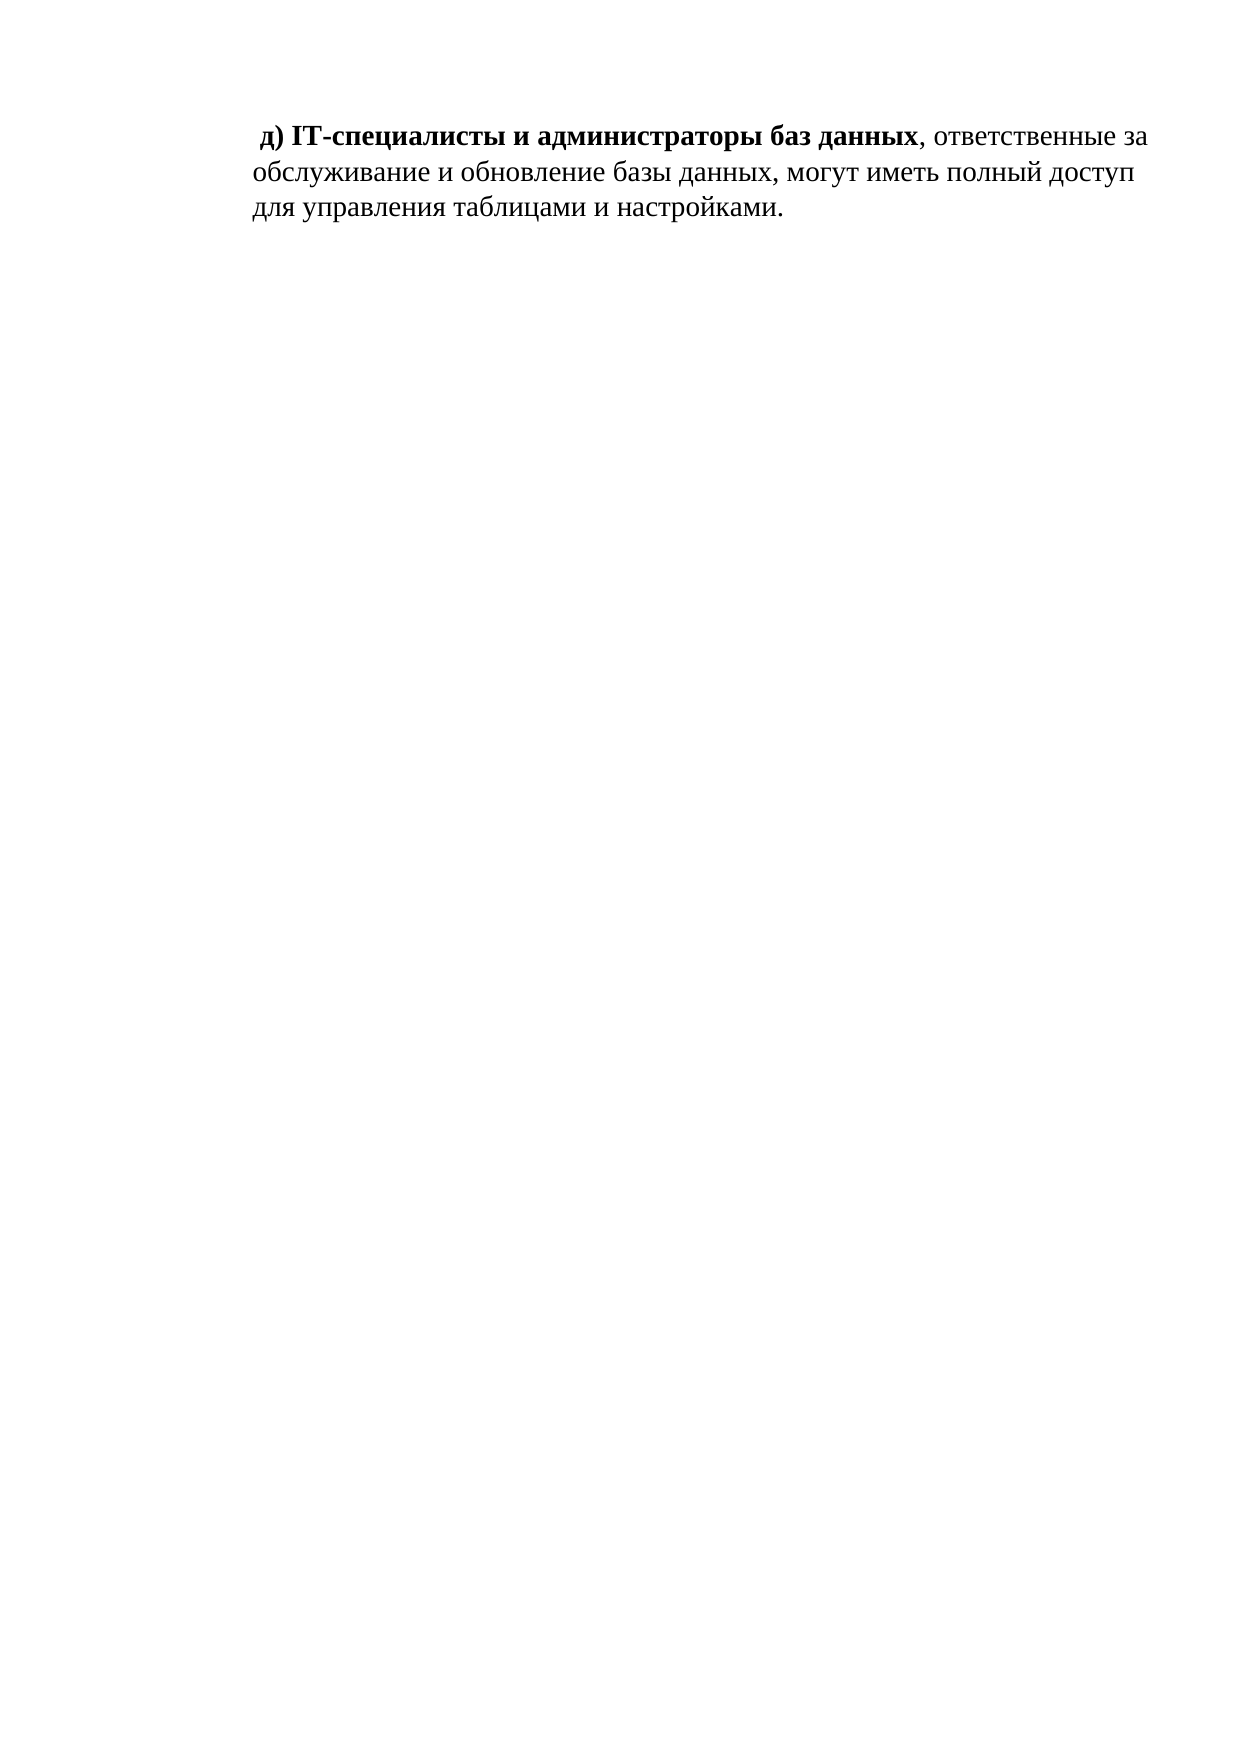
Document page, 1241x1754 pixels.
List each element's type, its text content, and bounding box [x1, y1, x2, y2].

list д) IT-специалисты и администраторы баз данных, ответственные за обслуживание и обновление базы данных, могут иметь полный доступ для управления таблицами и настройками. [252, 118, 1152, 223]
